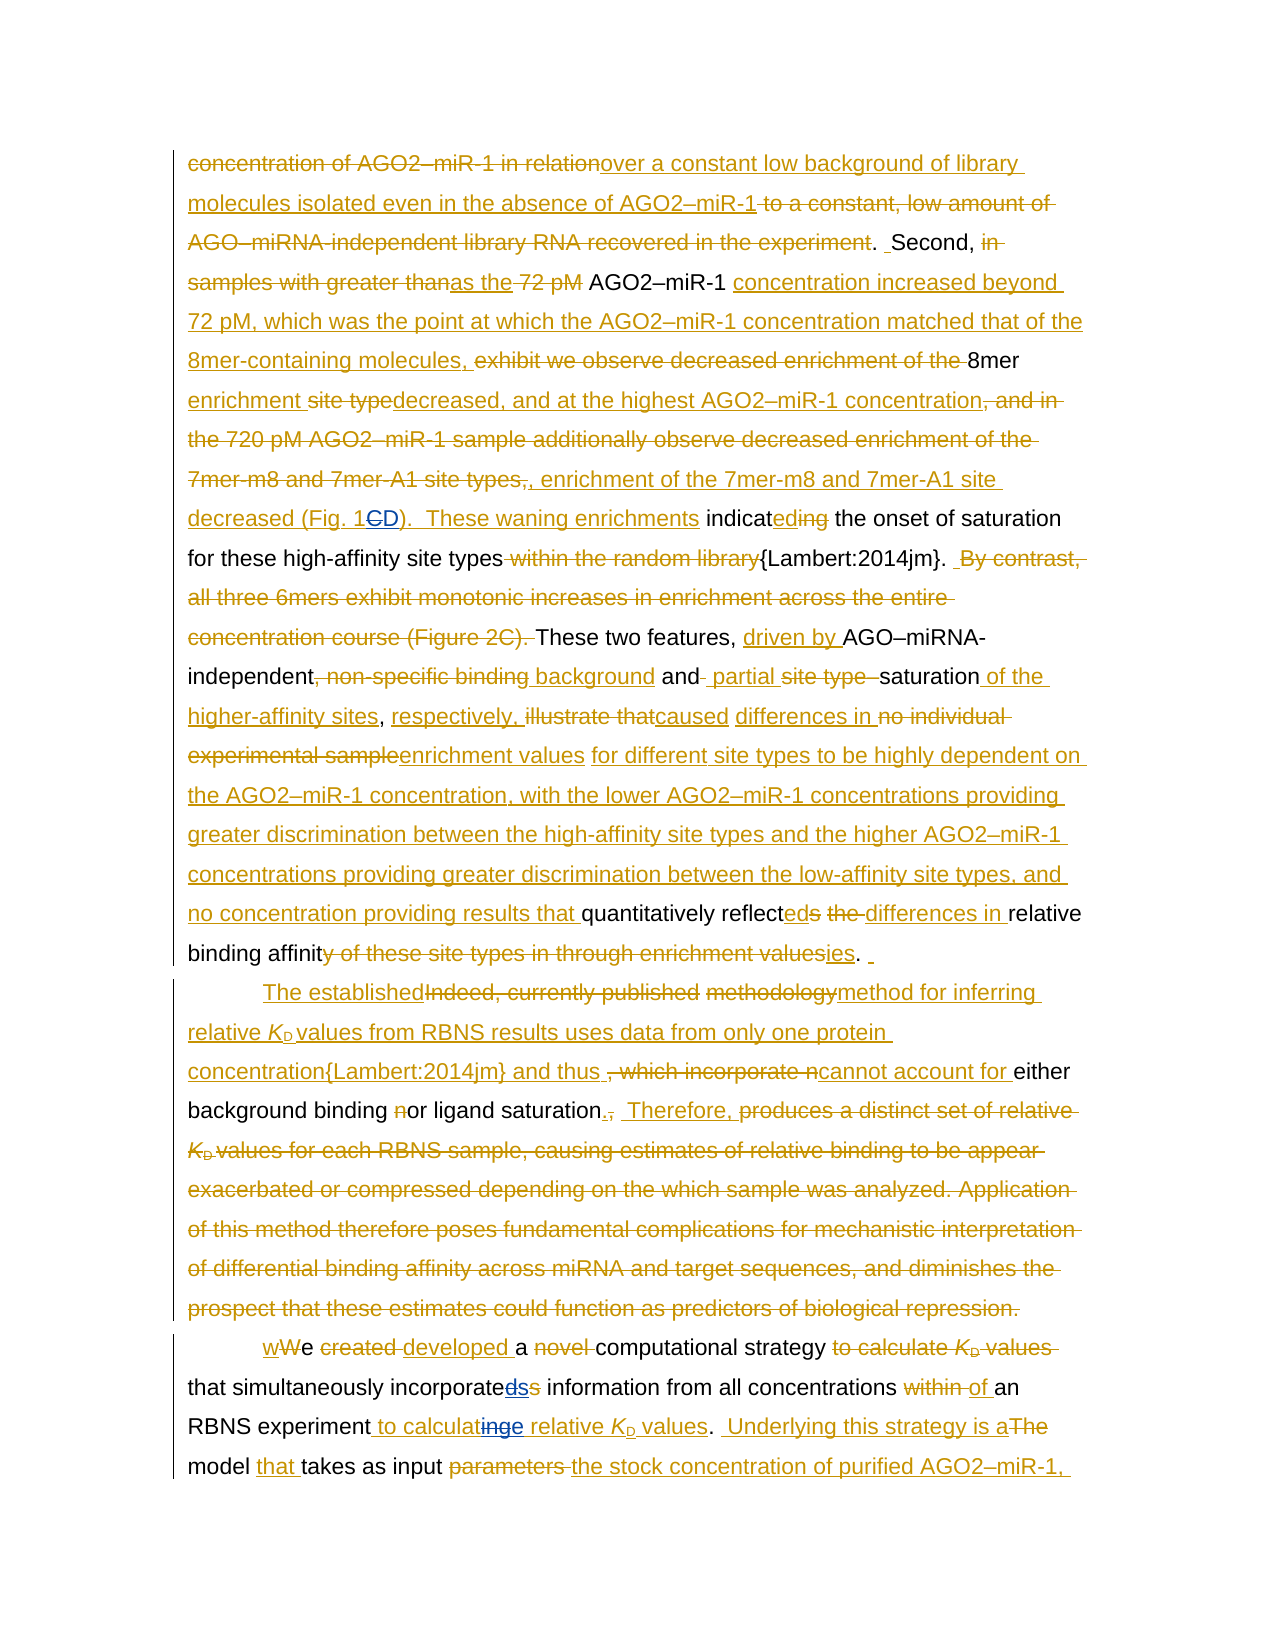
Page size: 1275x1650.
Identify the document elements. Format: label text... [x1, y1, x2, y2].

text either background binding or ligand saturation [187, 979, 1087, 1321]
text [187, 1334, 1087, 1479]
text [187, 150, 1087, 966]
